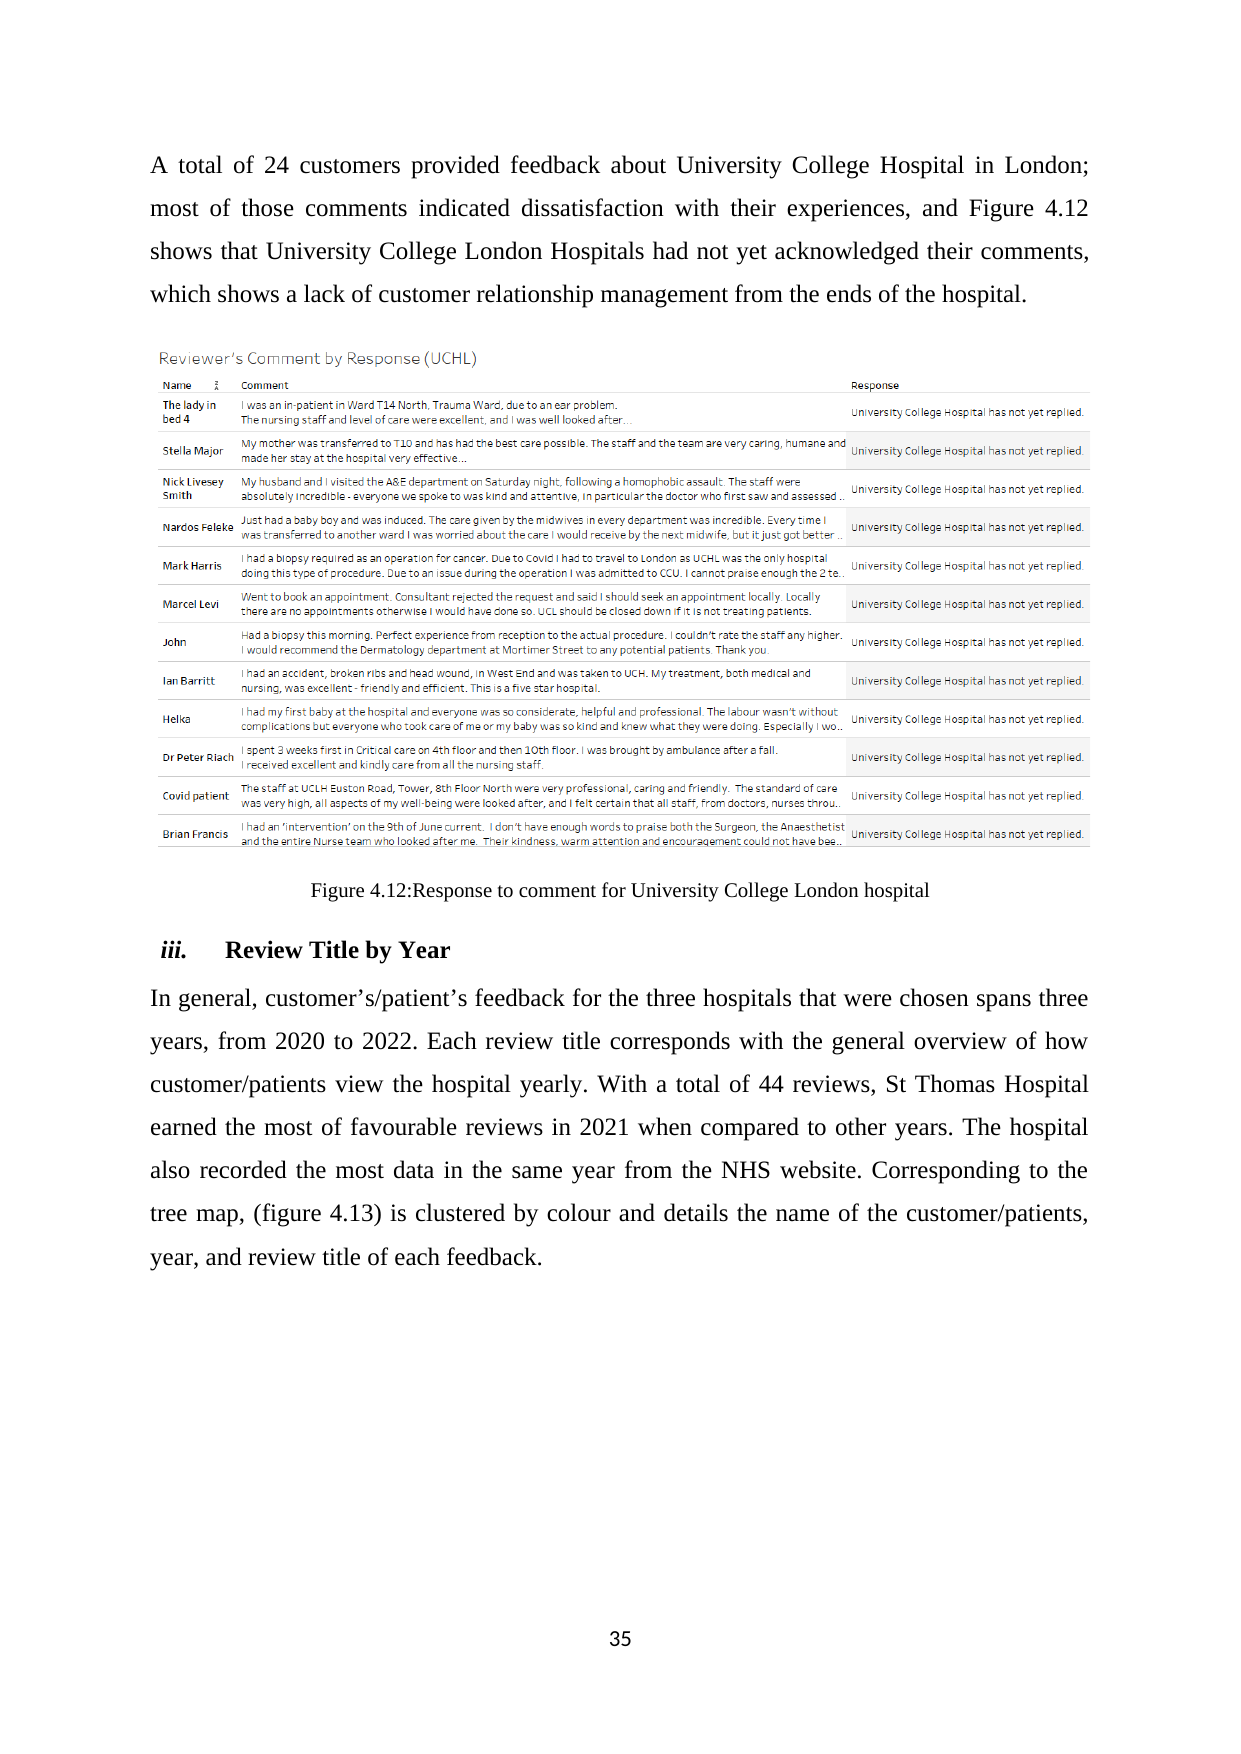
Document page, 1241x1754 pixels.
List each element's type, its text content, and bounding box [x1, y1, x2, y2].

picture [150, 339, 1091, 848]
text In general, customer’s/patient’s feedback for the three hospitals that were chosen spans three years, from 2020 to 2022. Each review title corresponds with the general overview of how customer/patients view the hospital yearly. With a total of 44 reviews, St Thomas Hospital earned the most of favourable reviews in 2021 when compared to other years. The hospital also recorded the most data in the same year from the NHS website. Corresponding to the tree map, (figure 4.13) is clustered by colour and details the name of the customer/patients, year, and review title of each feedback. [150, 983, 1090, 1270]
text A total of 24 customers provided feedback about University College Hospital in London; most of those comments indicated dissatisfaction with their experiences, and Figure 4.12 shows that University College London Hospitals had not yet acknowledged their comments, which shows a lack of customer relationship management from the ends of the hospital. [150, 150, 1090, 308]
text Figure 4.12:Response to comment for University College London hospital [150, 878, 1090, 902]
list Review Title by Year [187, 935, 1090, 964]
